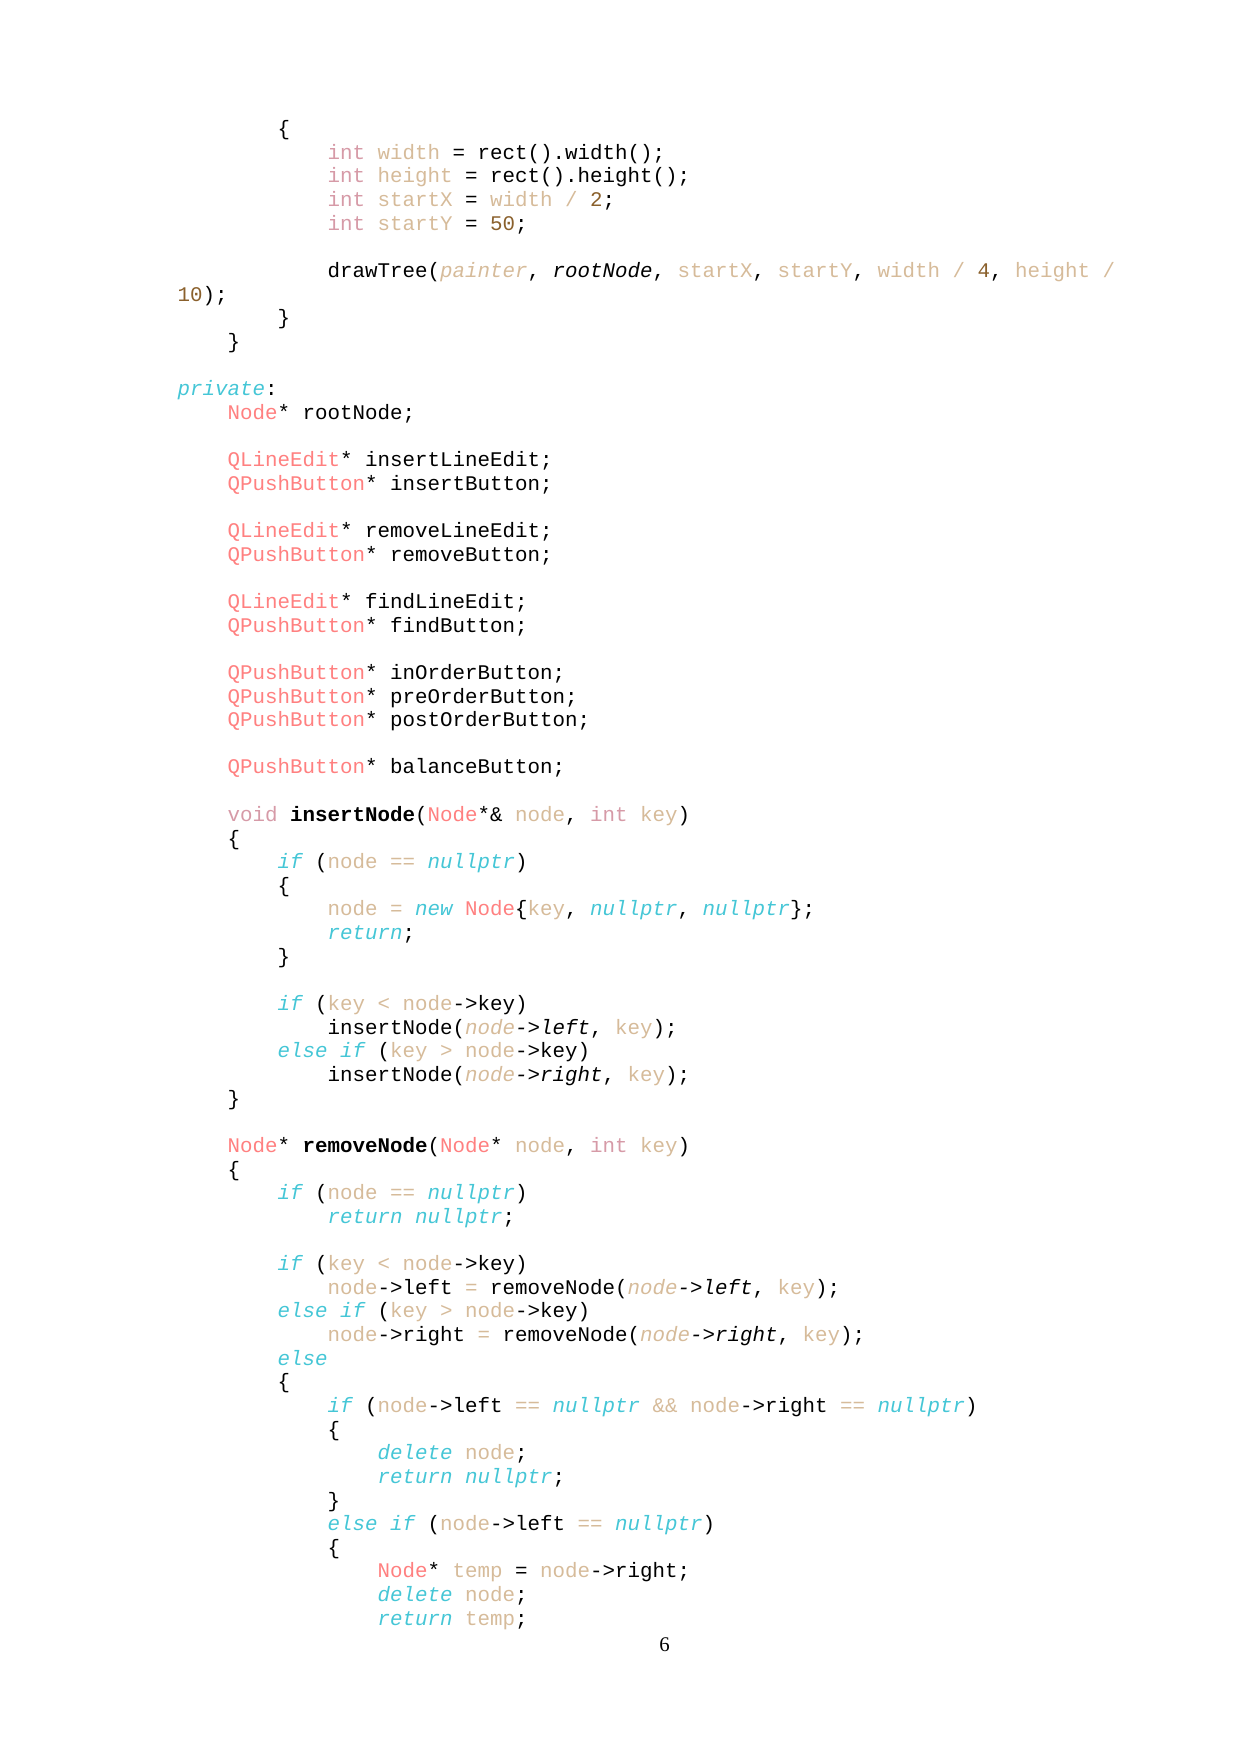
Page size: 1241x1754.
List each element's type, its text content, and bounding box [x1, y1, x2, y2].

text else if (node->left == nullptr) [177, 1513, 1152, 1537]
text QLineEdit* removeLineEdit; [177, 520, 1152, 544]
text QPushButton* insertButton; [177, 473, 1152, 496]
text } [177, 331, 1152, 354]
text return nullptr; [177, 1466, 1152, 1489]
text int height = rect().height(); [177, 165, 1152, 189]
text node->right = removeNode(node->right, key); [177, 1324, 1152, 1348]
text { [177, 875, 1152, 898]
text drawTree(painter, rootNode, startX, startY, width / 4, height / 10); [177, 260, 1152, 307]
text else [177, 1348, 1152, 1371]
text QLineEdit* findLineEdit; [177, 591, 1152, 615]
text QPushButton* balanceButton; [177, 757, 1152, 780]
text if (node == nullptr) [177, 1182, 1152, 1206]
text int width = rect().width(); [177, 142, 1152, 165]
text { [177, 827, 1152, 851]
text if (node == nullptr) [177, 851, 1152, 875]
text QLineEdit* insertLineEdit; [177, 449, 1152, 473]
text delete node; [177, 1584, 1152, 1608]
text else if (key > node->key) [177, 1040, 1152, 1064]
text private: [177, 378, 1152, 402]
text Node* rootNode; [177, 402, 1152, 426]
text } [177, 1489, 1152, 1513]
text if (key < node->key) [177, 1253, 1152, 1277]
text return nullptr; [177, 1206, 1152, 1229]
text int startX = width / 2; [177, 189, 1152, 213]
text insertNode(node->right, key); [177, 1064, 1152, 1088]
text QPushButton* preOrderButton; [177, 686, 1152, 709]
text { [177, 1419, 1152, 1442]
text void insertNode(Node*& node, int key) [177, 804, 1152, 827]
text insertNode(node->left, key); [177, 1017, 1152, 1040]
text Node* temp = node->right; [177, 1561, 1152, 1584]
text } [177, 1088, 1152, 1111]
text { [177, 1371, 1152, 1395]
text node = new Node{key, nullptr, nullptr}; [177, 898, 1152, 922]
text return; [177, 922, 1152, 946]
text } [177, 307, 1152, 331]
text else if (key > node->key) [177, 1300, 1152, 1324]
text QPushButton* postOrderButton; [177, 709, 1152, 733]
text delete node; [177, 1442, 1152, 1466]
text Node* removeNode(Node* node, int key) [177, 1135, 1152, 1158]
text { [177, 1537, 1152, 1561]
text { [177, 118, 1152, 142]
text if (node->left == nullptr && node->right == nullptr) [177, 1395, 1152, 1419]
text { [177, 1158, 1152, 1182]
text } [177, 946, 1152, 969]
text if (key < node->key) [177, 993, 1152, 1017]
text return temp; [177, 1608, 1152, 1631]
text QPushButton* findButton; [177, 615, 1152, 638]
text int startY = 50; [177, 213, 1152, 236]
text QPushButton* inOrderButton; [177, 662, 1152, 686]
text node->left = removeNode(node->left, key); [177, 1277, 1152, 1300]
text QPushButton* removeButton; [177, 544, 1152, 567]
